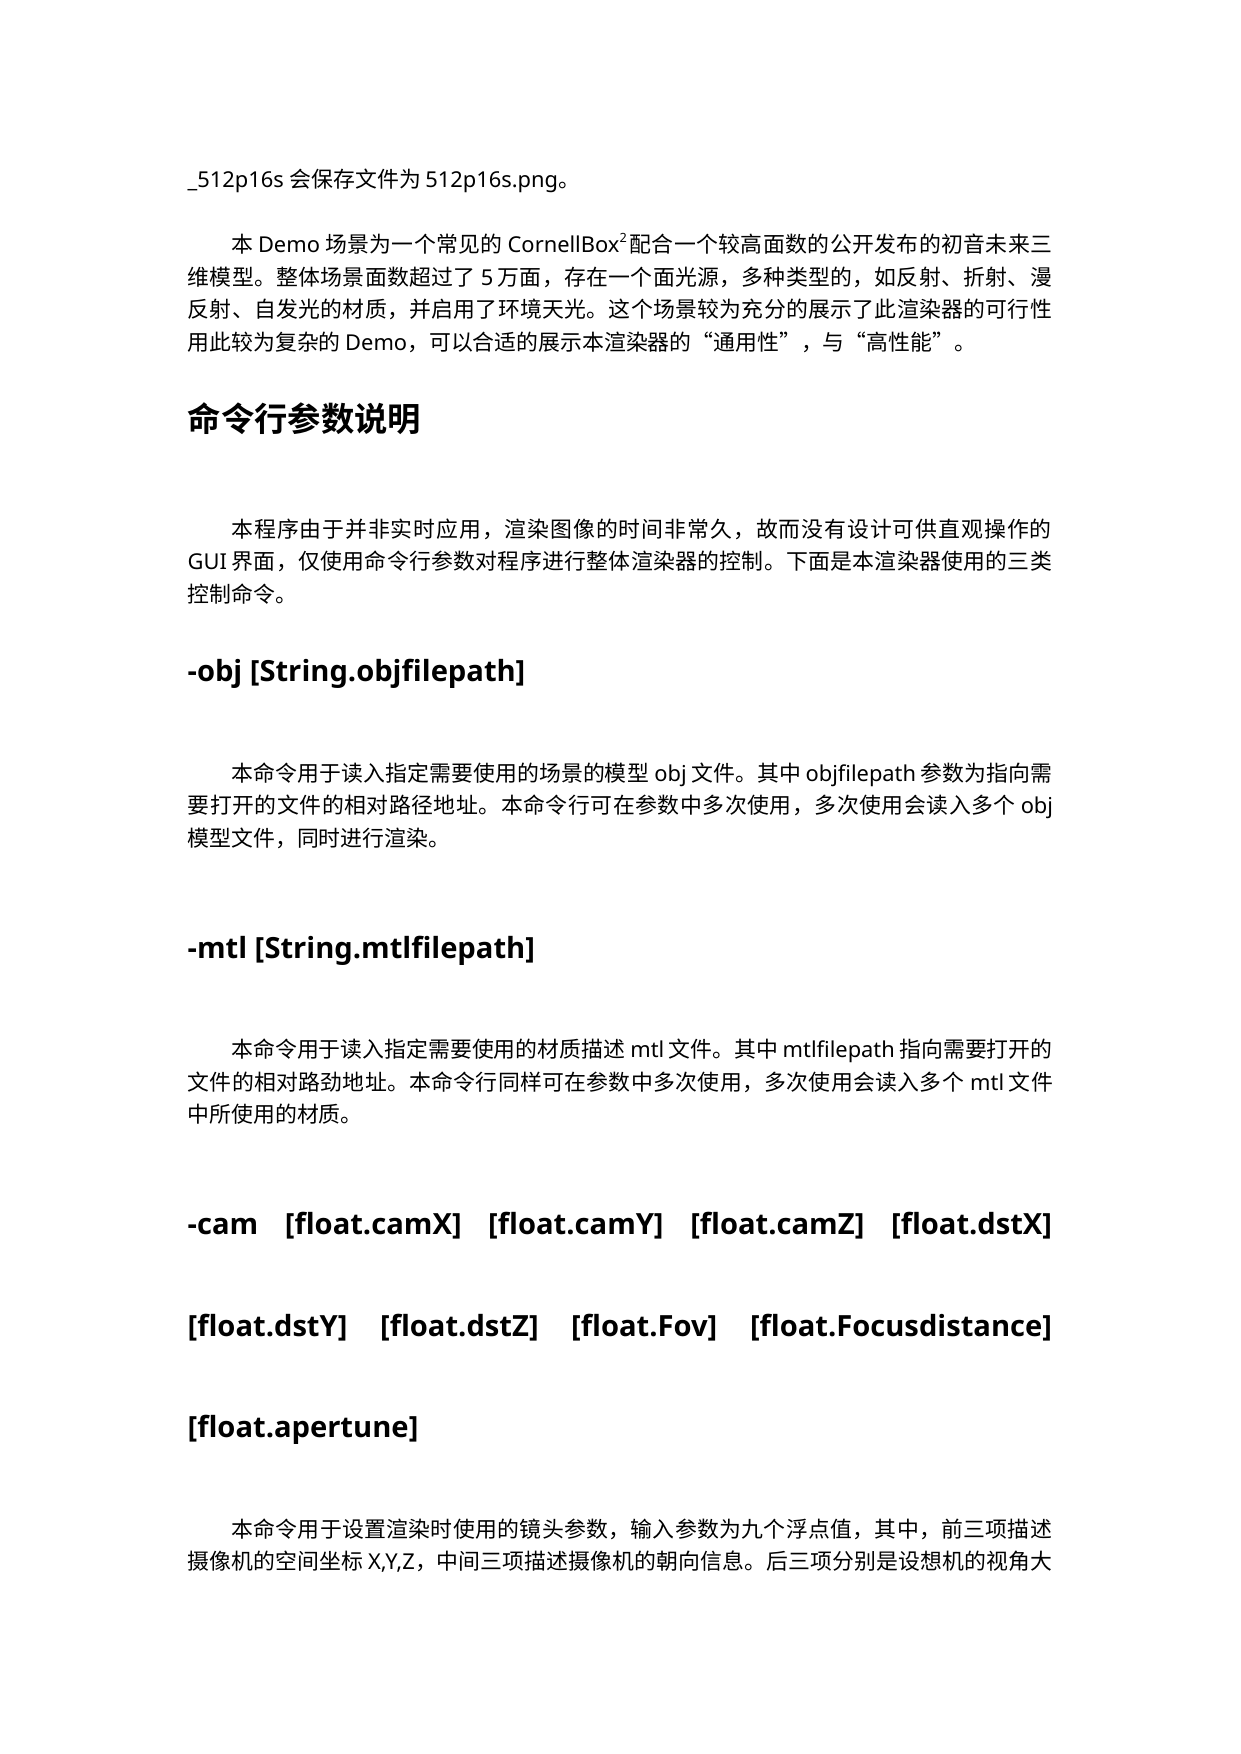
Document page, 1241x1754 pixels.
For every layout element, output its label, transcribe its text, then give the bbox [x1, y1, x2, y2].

subtitle -cam [float.camX] [float.camY] [float.camZ] [float.dstX] [float.dstY] [float.dstZ] [float.Fov] [float.Focusdistance] [float.apertune] [187, 1191, 1053, 1459]
text 本程序由于并非实时应用，渲染图像的时间非常久，故而没有设计可供直观操作的GUI界面，仅使用命令行参数对程序进行整体渲染器的控制。下面是本渲染器使用的三类控制命令。 [187, 511, 1053, 609]
text 本Demo场景为一个常见的CornellBox2配合一个较高面数的公开发布的初音未来三维模型。整体场景面数超过了5万面，存在一个面光源，多种类型的，如反射、折射、漫反射、自发光的材质，并启用了环境天光。这个场景较为充分的展示了此渲染器的可行性。用此较为复杂的Demo，可以合适的展示本渲染器的“通用性”，与“高性能”。 [187, 227, 1053, 357]
subtitle -obj [String.objfilepath] [187, 638, 1053, 703]
text 本命令用于读入指定需要使用的材质描述mtl文件。其中mtlfilepath指向需要打开的文件的相对路劲地址。本命令行同样可在参数中多次使用，多次使用会读入多个mtl文件中所使用的材质。 [187, 1032, 1053, 1129]
text 本命令用于读入指定需要使用的场景的模型obj文件。其中objfilepath参数为指向需要打开的文件的相对路径地址。本命令行可在参数中多次使用，多次使用会读入多个obj模型文件，同时进行渲染。 [187, 755, 1053, 853]
subtitle 命令行参数说明 [187, 384, 1053, 449]
subtitle -mtl [String.mtlfilepath] [187, 914, 1053, 979]
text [187, 1511, 1053, 1576]
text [187, 162, 1053, 194]
